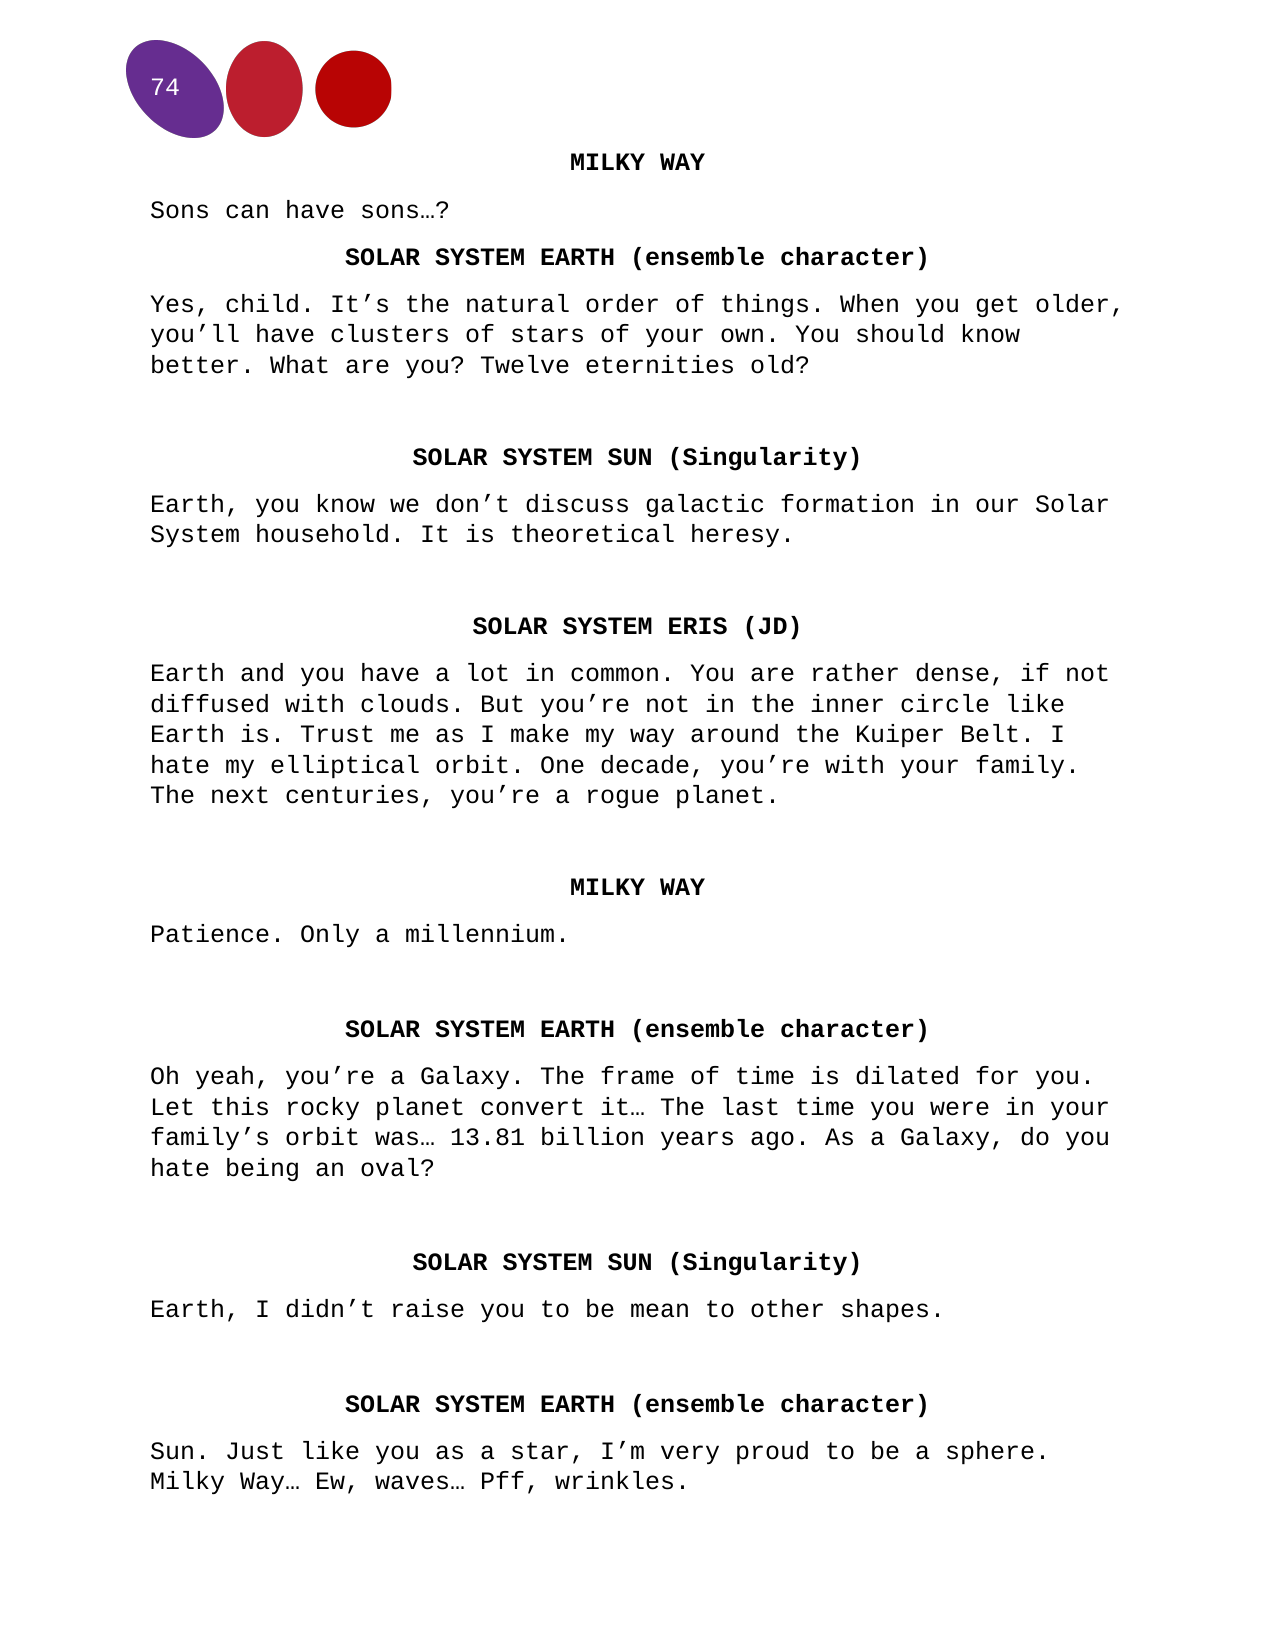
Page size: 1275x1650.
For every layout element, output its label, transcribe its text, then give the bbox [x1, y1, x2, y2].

text Sun. Just like you as a star, I’m very proud to be a sphere. Milky Way… Ew, waves… Pff, wrinkles. [150, 1438, 1125, 1497]
text Sons can have sons…? [150, 197, 1125, 226]
text MILKY WAY [150, 150, 1125, 178]
text Yes, child. It’s the natural order of things. When you get older, you’ll have clusters of stars of your own. You should know better. What are you? Twelve eternities old? [150, 292, 1125, 381]
text SOLAR SYSTEM EARTH (ensemble character) [150, 1016, 1125, 1045]
text Oh yeah, you’re a Galaxy. The frame of time is dilated for you. Let this rocky planet convert it… The last time you were in your family’s orbit was… 13.81 billion years ago. As a Galaxy, do you hate being an oval? [150, 1064, 1125, 1183]
text SOLAR SYSTEM EARTH (ensemble character) [150, 244, 1125, 273]
text SOLAR SYSTEM SUN (Singularity) [150, 444, 1125, 473]
text SOLAR SYSTEM SUN (Singularity) [150, 1249, 1125, 1278]
text SOLAR SYSTEM EARTH (ensemble character) [150, 1391, 1125, 1419]
picture [126, 40, 392, 138]
text Earth and you have a lot in common. You are rather dense, if not diffused with clouds. But you’re not in the inner circle like Earth is. Trust me as I make my way around the Kuiper Belt. I hate my elliptical orbit. One decade, you’re with your family. The next centuries, you’re a rogue planet. [150, 661, 1125, 811]
text Earth, I didn’t raise you to be mean to other shapes. [150, 1297, 1125, 1325]
text Earth, you know we don’t discuss galactic formation in our Solar System household. It is theoretical heresy. [150, 492, 1125, 550]
text MILKY WAY [150, 875, 1125, 903]
text Patience. Only a millennium. [150, 922, 1125, 950]
text SOLAR SYSTEM ERIS (JD) [150, 614, 1125, 642]
